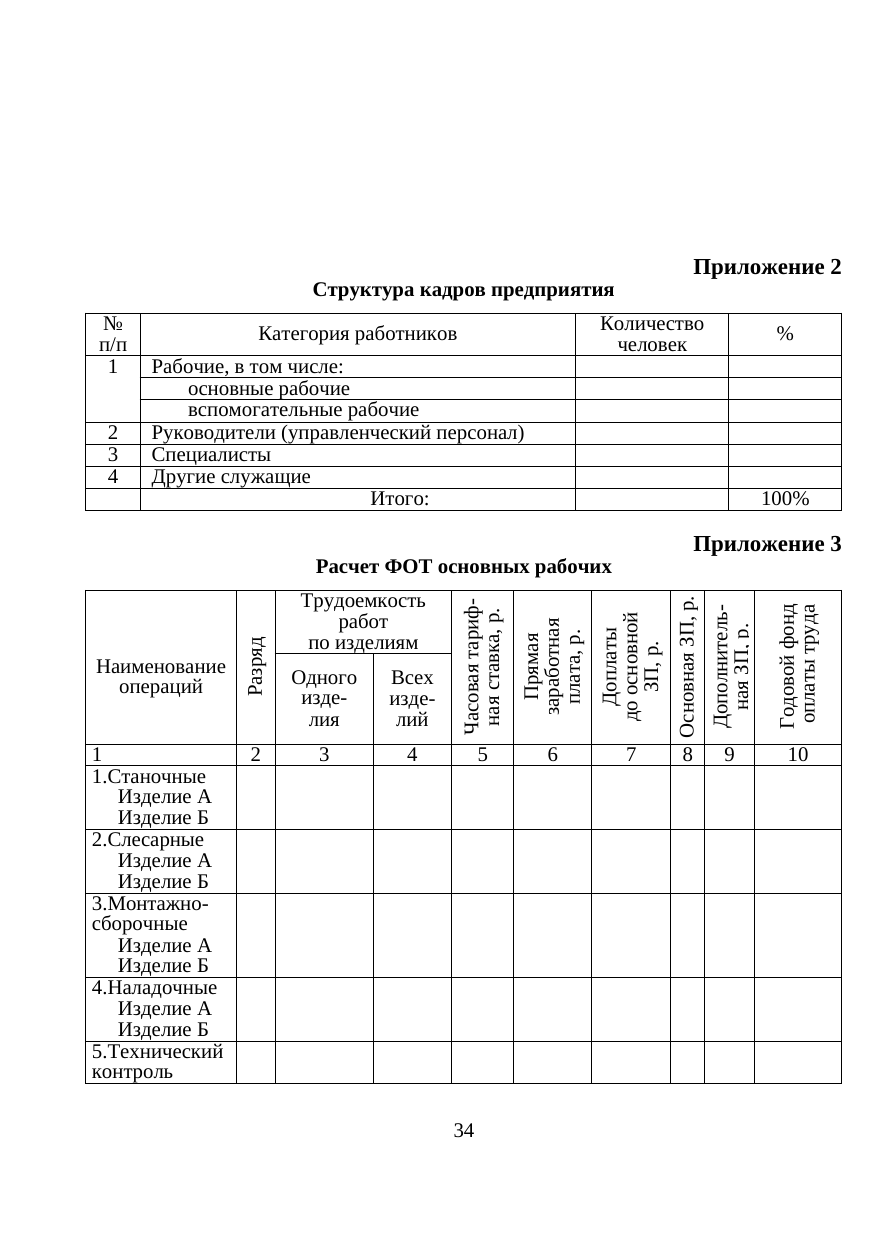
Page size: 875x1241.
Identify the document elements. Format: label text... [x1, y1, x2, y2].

table_header Наименование операций [86, 591, 236, 743]
table_cell [514, 978, 591, 1041]
table_cell [729, 378, 841, 399]
table_cell Руководители (управленческий персонал) [141, 423, 575, 444]
table_cell [452, 894, 513, 977]
table_cell [374, 830, 451, 892]
table_cell 10 [755, 745, 841, 765]
table_cell [671, 1042, 704, 1083]
table_cell [514, 1042, 591, 1083]
table_header № п/п [86, 314, 140, 355]
table_cell [576, 400, 728, 422]
table_cell 100% [729, 489, 841, 509]
table_cell 8 [671, 745, 704, 765]
table_cell [576, 356, 728, 377]
table_cell [729, 467, 841, 488]
table_cell 1.Станочные Изделие А Изделие Б [86, 766, 236, 829]
table_cell Другие служащие [141, 467, 575, 488]
table_cell [576, 489, 728, 509]
table_header Количество человек [576, 314, 728, 355]
table_cell [755, 894, 841, 977]
table_cell [755, 830, 841, 892]
table_cell [237, 894, 275, 977]
table_cell 5 [452, 745, 513, 765]
table_cell 4 [374, 745, 451, 765]
table_cell [671, 766, 704, 829]
table_cell [276, 978, 373, 1041]
table_cell Рабочие, в том числе: [141, 356, 575, 377]
table_cell [276, 894, 373, 977]
table_cell [374, 894, 451, 977]
table_cell Всех изде- лий [374, 654, 451, 743]
text Расчет ФОТ основных рабочих [86, 556, 842, 577]
table_header Прямая заработная плата, р. [514, 591, 591, 743]
table_cell [729, 423, 841, 444]
table_cell 2.Слесарные Изделие А Изделие Б [86, 830, 236, 892]
table_cell [452, 830, 513, 892]
table_header Основная ЗП, р. [671, 591, 704, 743]
table_cell [452, 1042, 513, 1083]
table_cell [671, 978, 704, 1041]
table_cell 2 [86, 423, 140, 444]
table_cell [576, 445, 728, 466]
table_cell 1 [86, 745, 236, 765]
table_header Трудоемкость работ по изделиям [276, 591, 451, 653]
table_cell [755, 978, 841, 1041]
table_cell 1 [86, 356, 140, 422]
table_cell основные рабочие [141, 378, 575, 399]
table_cell [705, 766, 754, 829]
text Приложение 2 [86, 256, 842, 279]
table_cell 6 [514, 745, 591, 765]
subtitle Приложение 3 [86, 533, 842, 556]
table_cell [576, 378, 728, 399]
table_cell [592, 766, 670, 829]
table_cell [452, 978, 513, 1041]
table_cell [276, 1042, 373, 1083]
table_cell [86, 1042, 236, 1083]
table_cell [705, 1042, 754, 1083]
table_cell [237, 1042, 275, 1083]
table_cell [705, 978, 754, 1041]
table_cell 3 [86, 445, 140, 466]
table_cell 3.Монтажно-сборочные Изделие А Изделие Б [86, 894, 236, 977]
table_cell [592, 1042, 670, 1083]
table_cell [592, 894, 670, 977]
table_cell [237, 978, 275, 1041]
table_header Часовая тариф- ная ставка, р. [452, 591, 513, 743]
table_cell [729, 356, 841, 377]
table_cell 4.Наладочные Изделие А Изделие Б [86, 978, 236, 1041]
table_header Годовой фонд оплаты труда [755, 591, 841, 743]
table_header Категория работников [141, 314, 575, 355]
table_cell [592, 978, 670, 1041]
table_cell [671, 894, 704, 977]
table_cell [374, 766, 451, 829]
table_cell [86, 489, 140, 509]
table_cell [514, 766, 591, 829]
table_cell [374, 978, 451, 1041]
table_cell Итого: [141, 489, 575, 509]
table_cell Одного изде- лия [276, 654, 373, 743]
table_header Разряд [237, 591, 275, 743]
table_header Доплаты до основной ЗП, р. [592, 591, 670, 743]
table_header Дополнитель- ная ЗП, р. [705, 591, 754, 743]
table_cell [514, 830, 591, 892]
table_cell 2 [237, 745, 275, 765]
table_cell [237, 766, 275, 829]
table_cell [705, 830, 754, 892]
table_cell [276, 830, 373, 892]
table_cell [237, 830, 275, 892]
table_cell [729, 400, 841, 422]
table_cell [374, 1042, 451, 1083]
text Структура кадров предприятия [86, 279, 842, 300]
table_cell 7 [592, 745, 670, 765]
table_cell 4 [86, 467, 140, 488]
table_cell Специалисты [141, 445, 575, 466]
table_cell [576, 467, 728, 488]
table_cell [276, 766, 373, 829]
table_cell [755, 766, 841, 829]
table_cell [729, 445, 841, 466]
table_cell 3 [276, 745, 373, 765]
table_cell [671, 830, 704, 892]
table_cell 9 [705, 745, 754, 765]
table_cell [755, 1042, 841, 1083]
table_cell [705, 894, 754, 977]
table_cell вспомогательные рабочие [141, 400, 575, 422]
table_cell [576, 423, 728, 444]
table_cell [514, 894, 591, 977]
table_cell [592, 830, 670, 892]
table_header % [729, 314, 841, 355]
table_cell [452, 766, 513, 829]
